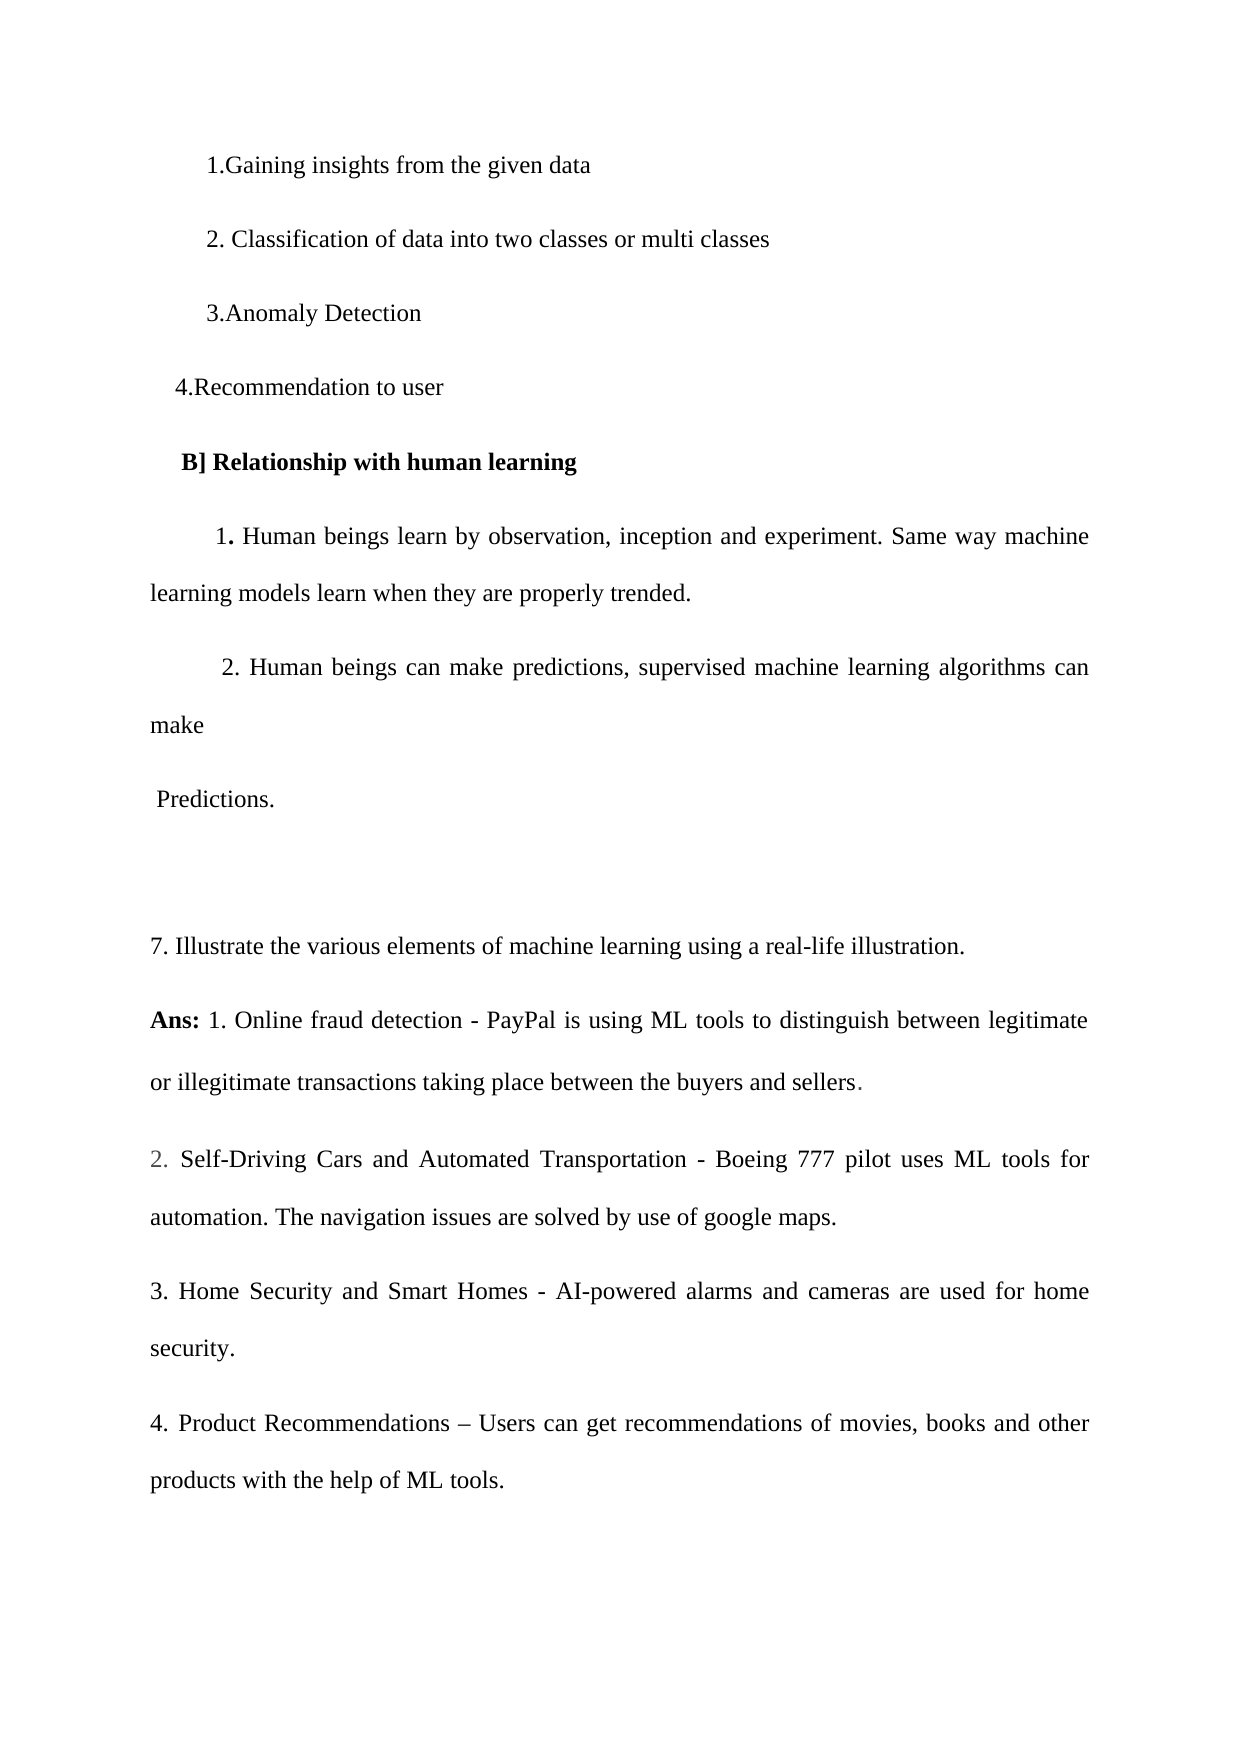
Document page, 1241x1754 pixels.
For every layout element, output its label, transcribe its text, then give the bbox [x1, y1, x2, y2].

text 2. Classification of data into two classes or multi classes [150, 224, 1090, 253]
text Ans: 1. Online fraud detection - PayPal is using ML tools to distinguish between legitimate or illegitimate transactions taking place between the buyers and sellers. [150, 1005, 1090, 1096]
text 2. Self-Driving Cars and Automated Transportation - Boeing 777 pilot uses ML tools for automation. The navigation issues are solved by use of google maps. [150, 1144, 1090, 1231]
text 2. Human beings can make predictions, supervised machine learning algorithms can make [150, 652, 1090, 739]
text 1. Human beings learn by observation, inception and experiment. Same way machine learning models learn when they are properly trended. [150, 521, 1090, 607]
text 4.Recommendation to user [150, 372, 1090, 401]
text 1.Gaining insights from the given data [150, 150, 1090, 179]
text 7. Illustrate the various elements of machine learning using a real-life illustration. [150, 931, 1090, 960]
text 4. Product Recommendations – Users can get recommendations of movies, books and other products with the help of ML tools. [150, 1408, 1090, 1494]
text 3. Home Security and Smart Homes - AI-powered alarms and cameras are used for home security. [150, 1276, 1090, 1362]
text B] Relationship with human learning [150, 447, 1090, 475]
text Predictions. [150, 784, 1090, 813]
text 3.Anomaly Detection [150, 298, 1090, 327]
